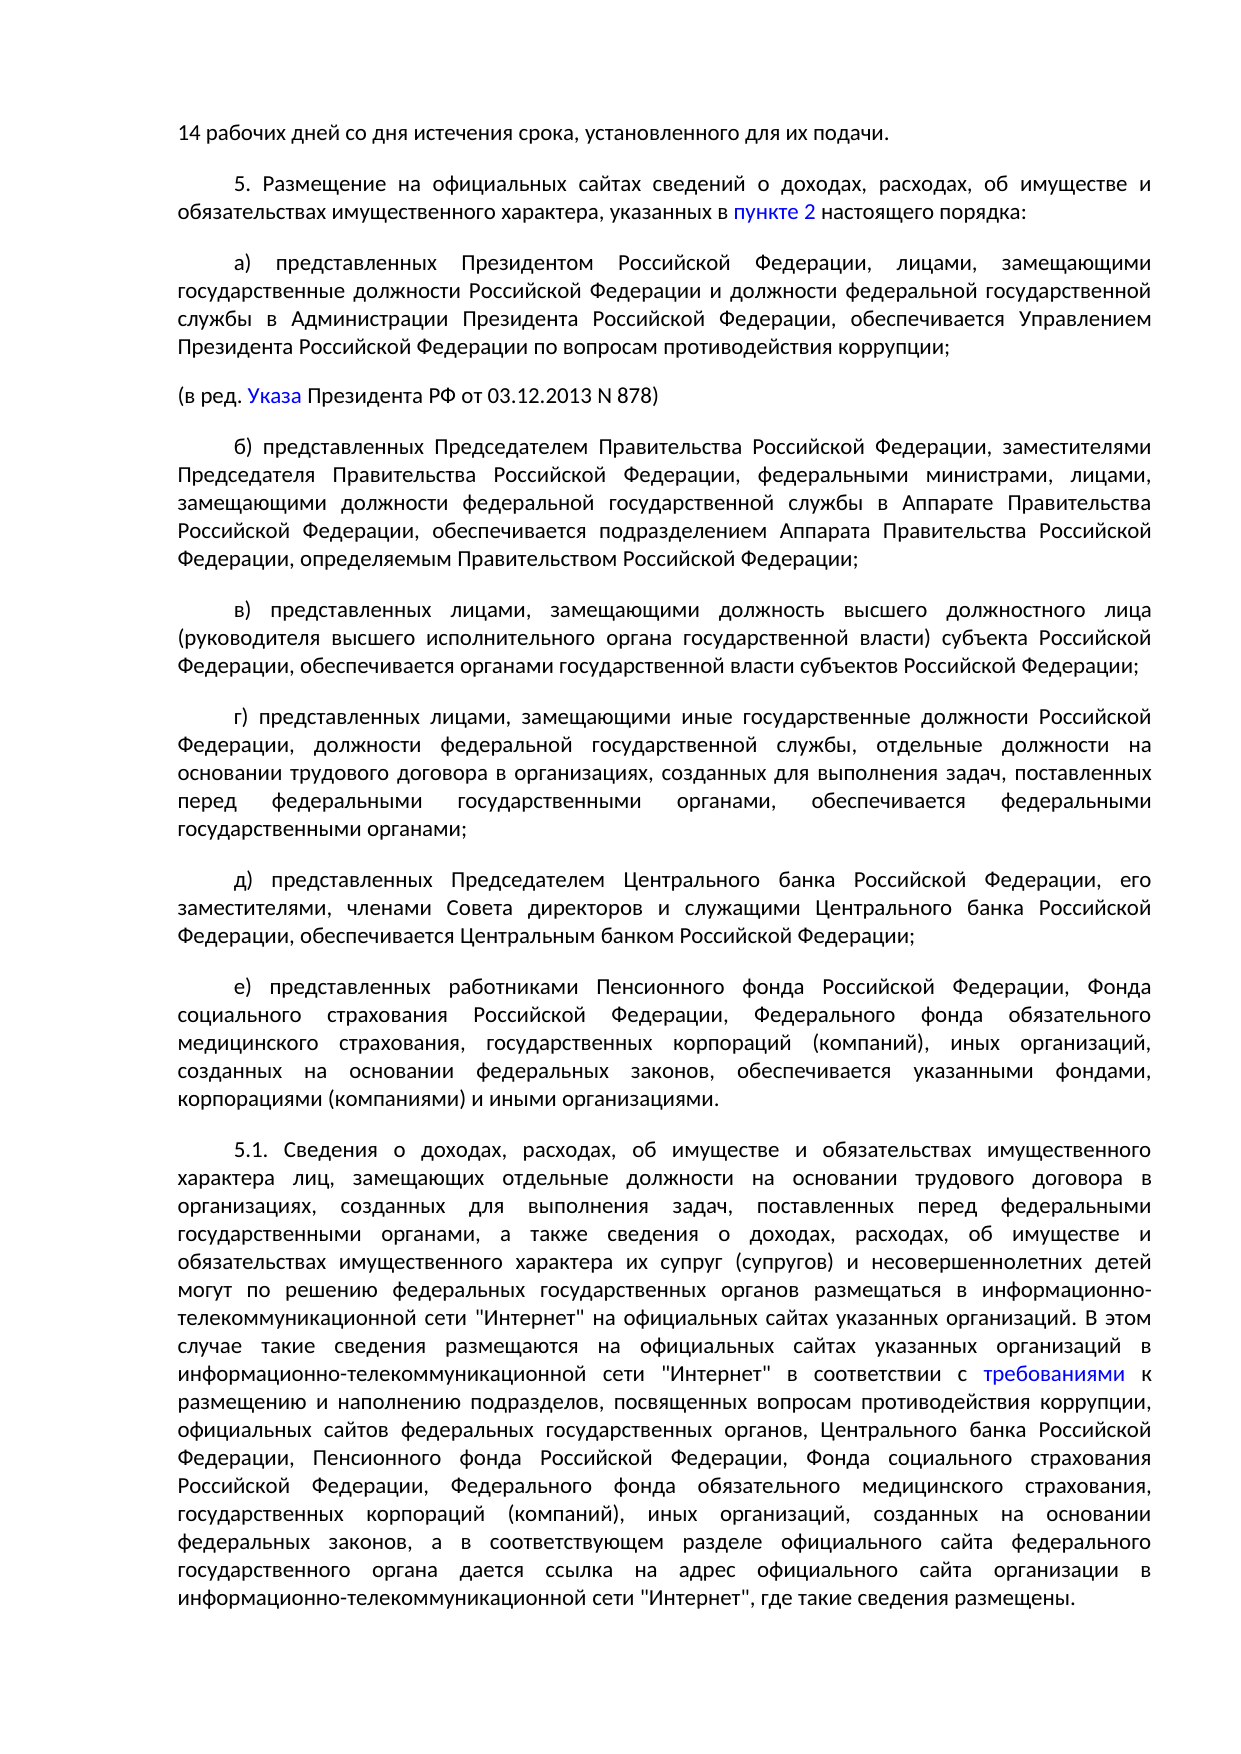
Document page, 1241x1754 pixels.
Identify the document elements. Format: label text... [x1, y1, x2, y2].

text 5. Размещение на официальных сайтах сведений о доходах, расходах, об имуществе и обязательствах имущественного характера, указанных в пункте 2 настоящего порядка: [177, 169, 1152, 225]
text е) представленных работниками Пенсионного фонда Российской Федерации, Фонда социального страхования Российской Федерации, Федерального фонда обязательного медицинского страхования, государственных корпораций (компаний), иных организаций, созданных на основании федеральных законов, обеспечивается указанными фондами, корпорациями (компаниями) и иными организациями. [177, 972, 1152, 1112]
text в) представленных лицами, замещающими должность высшего должностного лица (руководителя высшего исполнительного органа государственной власти) субъекта Российской Федерации, обеспечивается органами государственной власти субъектов Российской Федерации; [177, 595, 1152, 679]
text д) представленных Председателем Центрального банка Российской Федерации, его заместителями, членами Совета директоров и служащими Центрального банка Российской Федерации, обеспечивается Центральным банком Российской Федерации; [177, 865, 1152, 949]
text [177, 118, 1152, 146]
text 5.1. Сведения о доходах, расходах, об имуществе и обязательствах имущественного характера лиц, замещающих отдельные должности на основании трудового договора в организациях, созданных для выполнения задач, поставленных перед федеральными государственными органами, а также сведения о доходах, расходах, об имуществе и обязательствах имущественного характера их супруг (супругов) и несовершеннолетних детей могут по решению федеральных государственных органов размещаться в информационно-телекоммуникационной сети "Интернет" на официальных сайтах указанных организаций. В этом случае такие сведения размещаются на официальных сайтах указанных организаций в информационно-телекоммуникационной сети "Интернет" в соответствии с требованиями к размещению и наполнению подразделов, посвященных вопросам противодействия коррупции, официальных сайтов федеральных государственных органов, Центрального банка Российской Федерации, Пенсионного фонда Российской Федерации, Фонда социального страхования Российской Федерации, Федерального фонда обязательного медицинского страхования, государственных корпораций (компаний), иных организаций, созданных на основании федеральных законов, а в соответствующем разделе официального сайта федерального государственного органа дается ссылка на адрес официального сайта организации в информационно-телекоммуникационной сети "Интернет", где такие сведения размещены. [177, 1135, 1152, 1611]
text г) представленных лицами, замещающими иные государственные должности Российской Федерации, должности федеральной государственной службы, отдельные должности на основании трудового договора в организациях, созданных для выполнения задач, поставленных перед федеральными государственными органами, обеспечивается федеральными государственными органами; [177, 702, 1152, 842]
text а) представленных Президентом Российской Федерации, лицами, замещающими государственные должности Российской Федерации и должности федеральной государственной службы в Администрации Президента Российской Федерации, обеспечивается Управлением Президента Российской Федерации по вопросам противодействия коррупции; [177, 248, 1152, 360]
text (в ред. Указа Президента РФ от 03.12.2013 N 878) [177, 381, 1152, 409]
text б) представленных Председателем Правительства Российской Федерации, заместителями Председателя Правительства Российской Федерации, федеральными министрами, лицами, замещающими должности федеральной государственной службы в Аппарате Правительства Российской Федерации, обеспечивается подразделением Аппарата Правительства Российской Федерации, определяемым Правительством Российской Федерации; [177, 432, 1152, 572]
